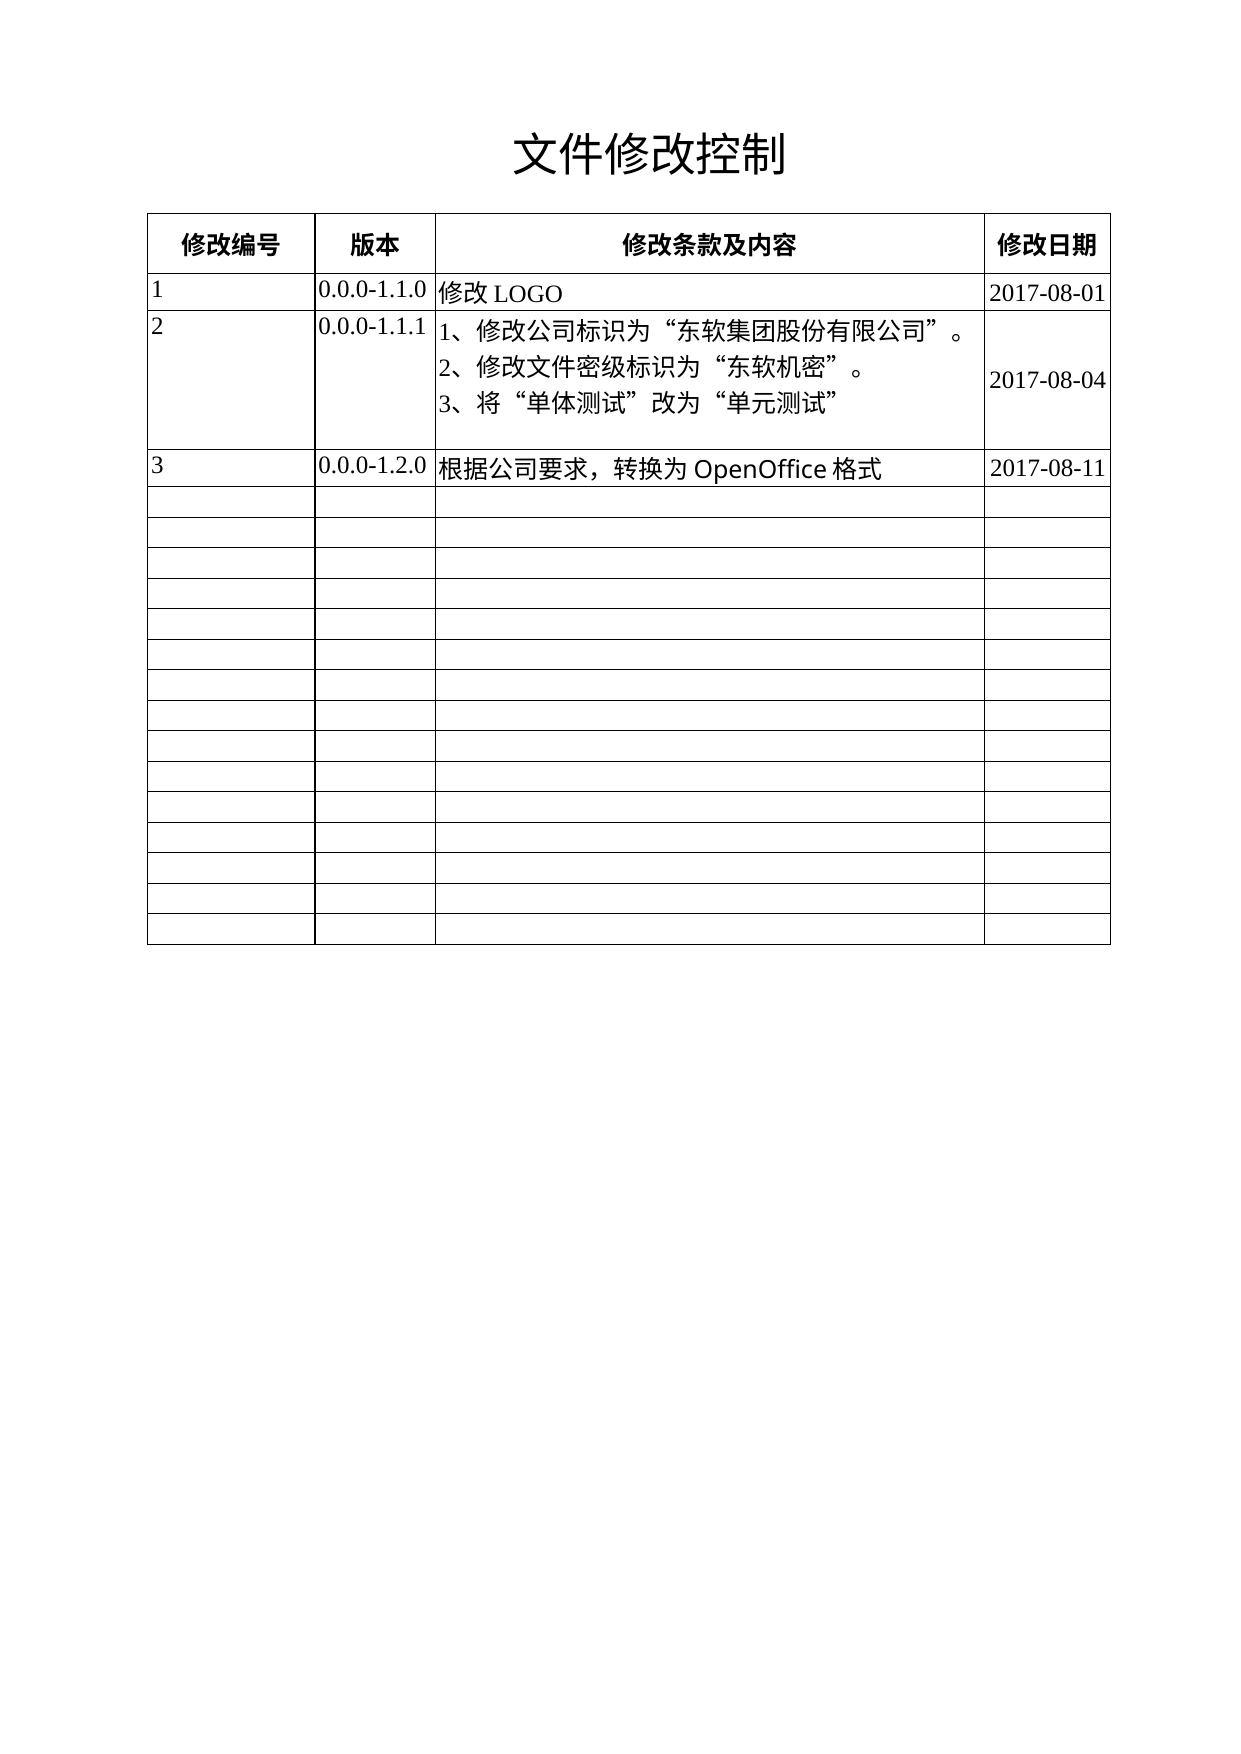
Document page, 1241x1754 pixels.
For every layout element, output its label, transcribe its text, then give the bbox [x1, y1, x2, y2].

table_cell [316, 823, 435, 852]
table_cell [436, 731, 984, 761]
table_cell [148, 670, 314, 700]
table_cell 1、修改公司标识为“东软集团股份有限公司”。 2、修改文件密级标识为“东软机密”。 3、将“单体测试”改为“单元测试” [436, 311, 984, 449]
table_cell [436, 853, 984, 883]
table_cell [148, 884, 314, 913]
table_cell [985, 914, 1110, 944]
table_cell [148, 701, 314, 730]
table_cell [436, 884, 984, 913]
table_cell 0.0.0-1.1.0 [316, 274, 435, 310]
table_cell [148, 548, 314, 578]
table_cell [148, 853, 314, 883]
table_cell [985, 670, 1110, 700]
table_cell 3 [148, 450, 314, 486]
table_cell [436, 914, 984, 944]
table_cell [436, 670, 984, 700]
table_cell [148, 487, 314, 517]
table_cell [985, 640, 1110, 669]
table_cell [985, 609, 1110, 639]
table_cell 根据公司要求，转换为OpenOffice格式 [436, 450, 984, 486]
table_cell [148, 731, 314, 761]
table_cell [985, 823, 1110, 852]
table_cell [148, 914, 314, 944]
table_cell [985, 762, 1110, 791]
table_cell [316, 670, 435, 700]
table_cell 2 [148, 311, 314, 449]
table_cell [316, 853, 435, 883]
table_cell [148, 518, 314, 547]
table_cell 2017-08-01 [985, 274, 1110, 310]
table_cell [985, 487, 1110, 517]
table_cell [985, 548, 1110, 578]
table_cell [436, 548, 984, 578]
table_cell 修改LOGO [436, 274, 984, 310]
table_cell [316, 884, 435, 913]
text 文件修改控制 [148, 118, 1152, 184]
table_cell 2017-08-11 [985, 450, 1110, 486]
table_cell [436, 518, 984, 547]
table_cell [985, 884, 1110, 913]
table_cell [148, 579, 314, 608]
table_cell [148, 792, 314, 822]
table_cell 2017-08-04 [985, 311, 1110, 449]
table_cell [316, 701, 435, 730]
table_cell [436, 762, 984, 791]
table_cell [316, 762, 435, 791]
table_cell [148, 762, 314, 791]
table_header 版本 [316, 214, 435, 273]
table_cell [436, 823, 984, 852]
table_cell [985, 792, 1110, 822]
table_cell [316, 731, 435, 761]
table_cell [985, 853, 1110, 883]
table_cell [985, 579, 1110, 608]
table_cell [436, 487, 984, 517]
table_cell [436, 579, 984, 608]
table_cell [148, 609, 314, 639]
table_cell 0.0.0-1.2.0 [316, 450, 435, 486]
table_cell [316, 518, 435, 547]
table_cell [436, 792, 984, 822]
table_cell [316, 914, 435, 944]
table_cell [985, 518, 1110, 547]
table_cell [316, 548, 435, 578]
table_cell [316, 487, 435, 517]
table_cell [148, 640, 314, 669]
table_cell [985, 701, 1110, 730]
table_cell 1 [148, 274, 314, 310]
table_cell [436, 701, 984, 730]
table_cell [436, 640, 984, 669]
table_cell [316, 640, 435, 669]
table_cell [985, 731, 1110, 761]
table_cell [316, 609, 435, 639]
table_cell [316, 579, 435, 608]
table_header 修改日期 [985, 214, 1110, 273]
table_cell 0.0.0-1.1.1 [316, 311, 435, 449]
table_header 修改条款及内容 [436, 214, 984, 273]
table_header 修改编号 [148, 214, 314, 273]
table_cell [436, 609, 984, 639]
table_cell [316, 792, 435, 822]
table_cell [148, 823, 314, 852]
